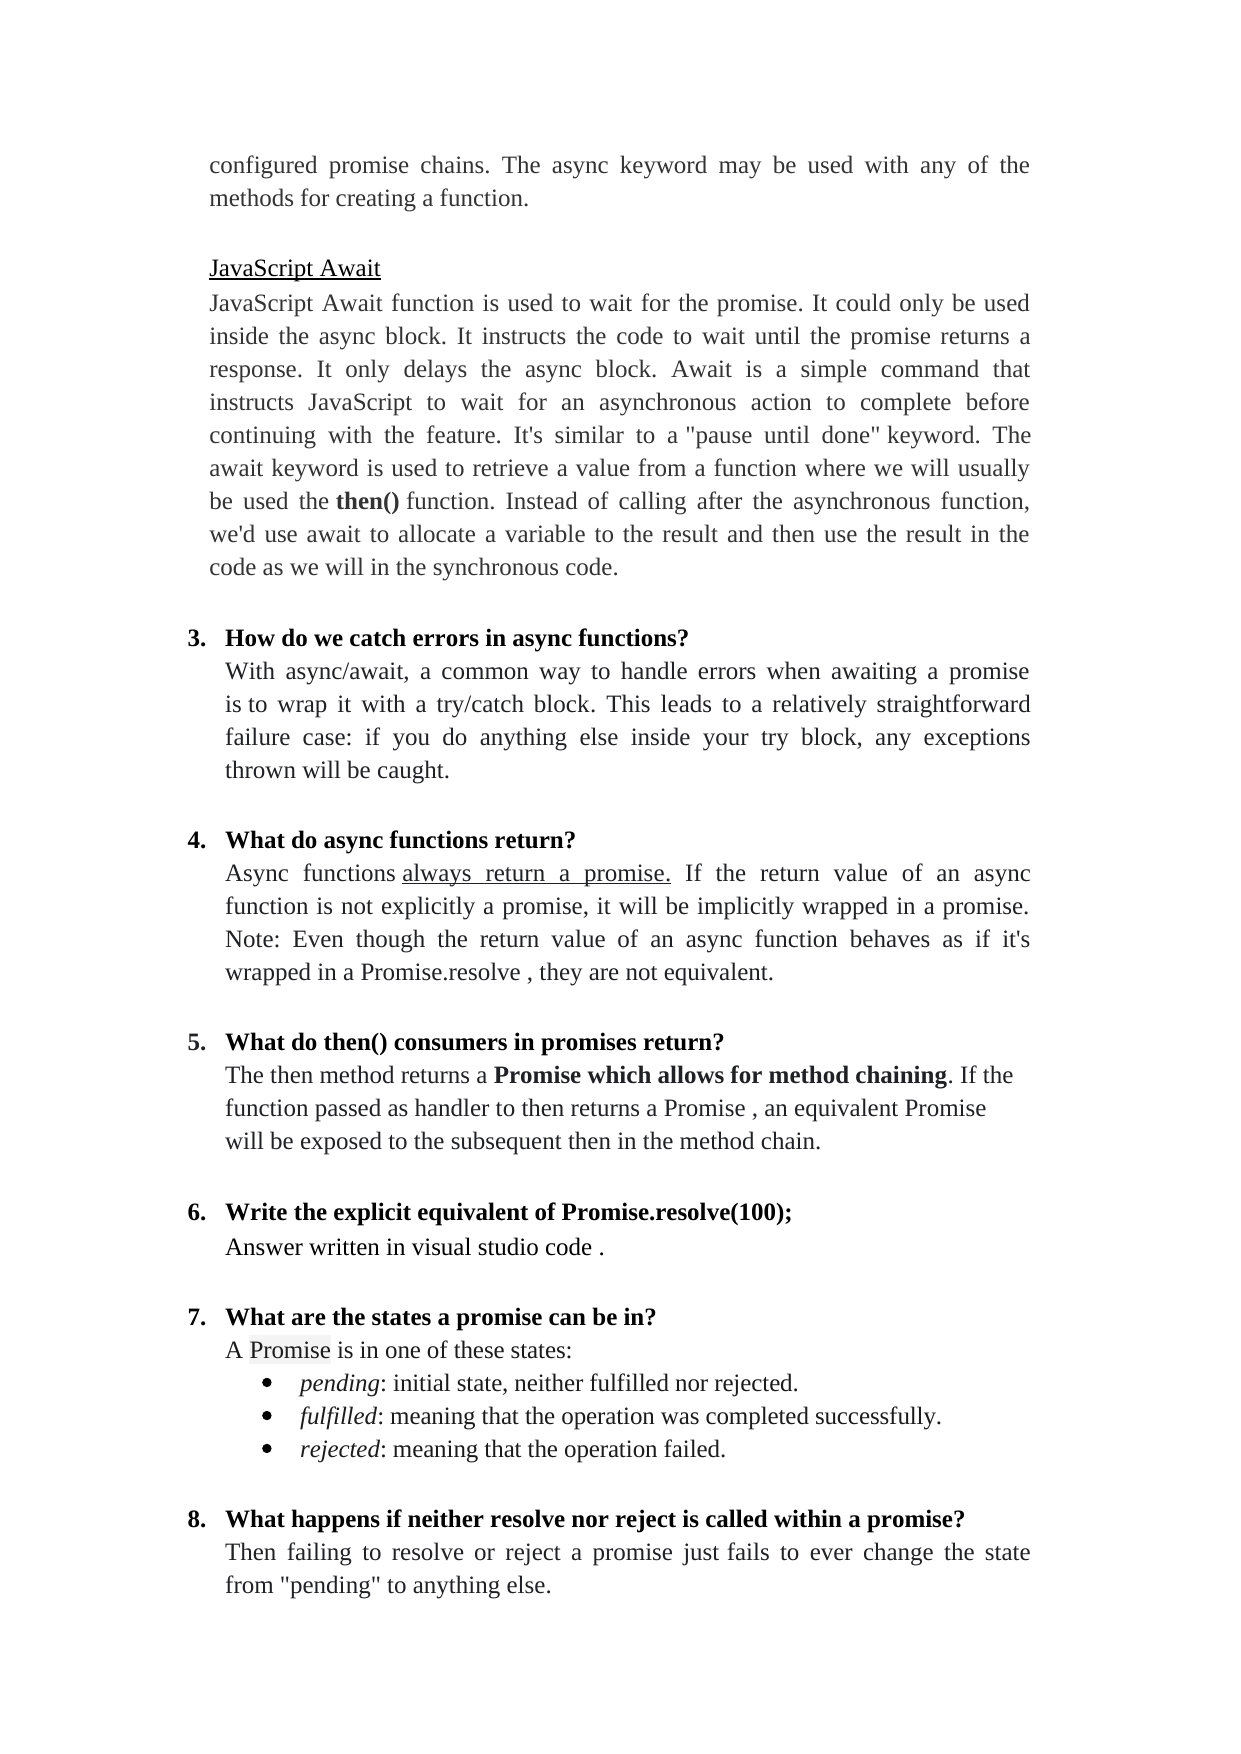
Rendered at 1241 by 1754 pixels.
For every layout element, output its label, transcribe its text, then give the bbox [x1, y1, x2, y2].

text Answer written in visual studio code . [150, 1232, 1031, 1260]
list fulfilled: meaning that the operation was completed successfully. [262, 1401, 1031, 1430]
list How do we catch errors in async functions? [187, 623, 1031, 651]
list rejected: meaning that the operation failed. [262, 1434, 1031, 1463]
list What happens if neither resolve nor reject is called within a promise? [187, 1504, 1031, 1533]
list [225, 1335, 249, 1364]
subtitle JavaScript Await [209, 253, 1031, 282]
list What do async functions return? [187, 825, 1031, 854]
list Async functions always return a promise. If the return value of an async function is not explicitly a promise, it will be implicitly wrapped in a promise. Note: Even though the return value of an async function behaves as if it's wrapped in a Promise.resolve , they are not equivalent. [225, 953, 1031, 986]
list Write the explicit equivalent of Promise.resolve(100); [187, 1197, 1031, 1225]
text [209, 150, 1031, 212]
list pending: initial state, neither fulfilled nor rejected. [262, 1368, 1031, 1397]
list What do then() consumers in promises return? The then method returns a Promise which allows for method chaining. If the function passed as handler to then returns a Promise , an equivalent Promise will be exposed to the subsequent then in the method chain. [187, 1027, 1031, 1155]
list What are the states a promise can be in? [187, 1302, 1031, 1331]
list Then failing to resolve or reject a promise just fails to ever change the state from "pending" to anything else. [225, 1566, 1031, 1599]
list A Promise is in one of these states: [331, 1335, 1031, 1364]
text JavaScript Await function is used to wait for the promise. It could only be used inside the async block. It instructs the code to wait until the promise returns a response. It only delays the async block. Await is a simple command that instructs JavaScript to wait for an asynchronous action to complete before continuing with the feature. It's similar to a "pause until done" keyword. The await keyword is used to retrieve a value from a function where we will usually be used the then() function. Instead of calling after the asynchronous function, we'd use await to allocate a variable to the result and then use the result in the code as we will in the synchronous code. [209, 288, 1031, 581]
list With async/await, a common way to handle errors when awaiting a promise is to wrap it with a try/catch block. This leads to a relatively straightforward failure case: if you do anything else inside your try block, any exceptions thrown will be caught. [225, 751, 1031, 783]
